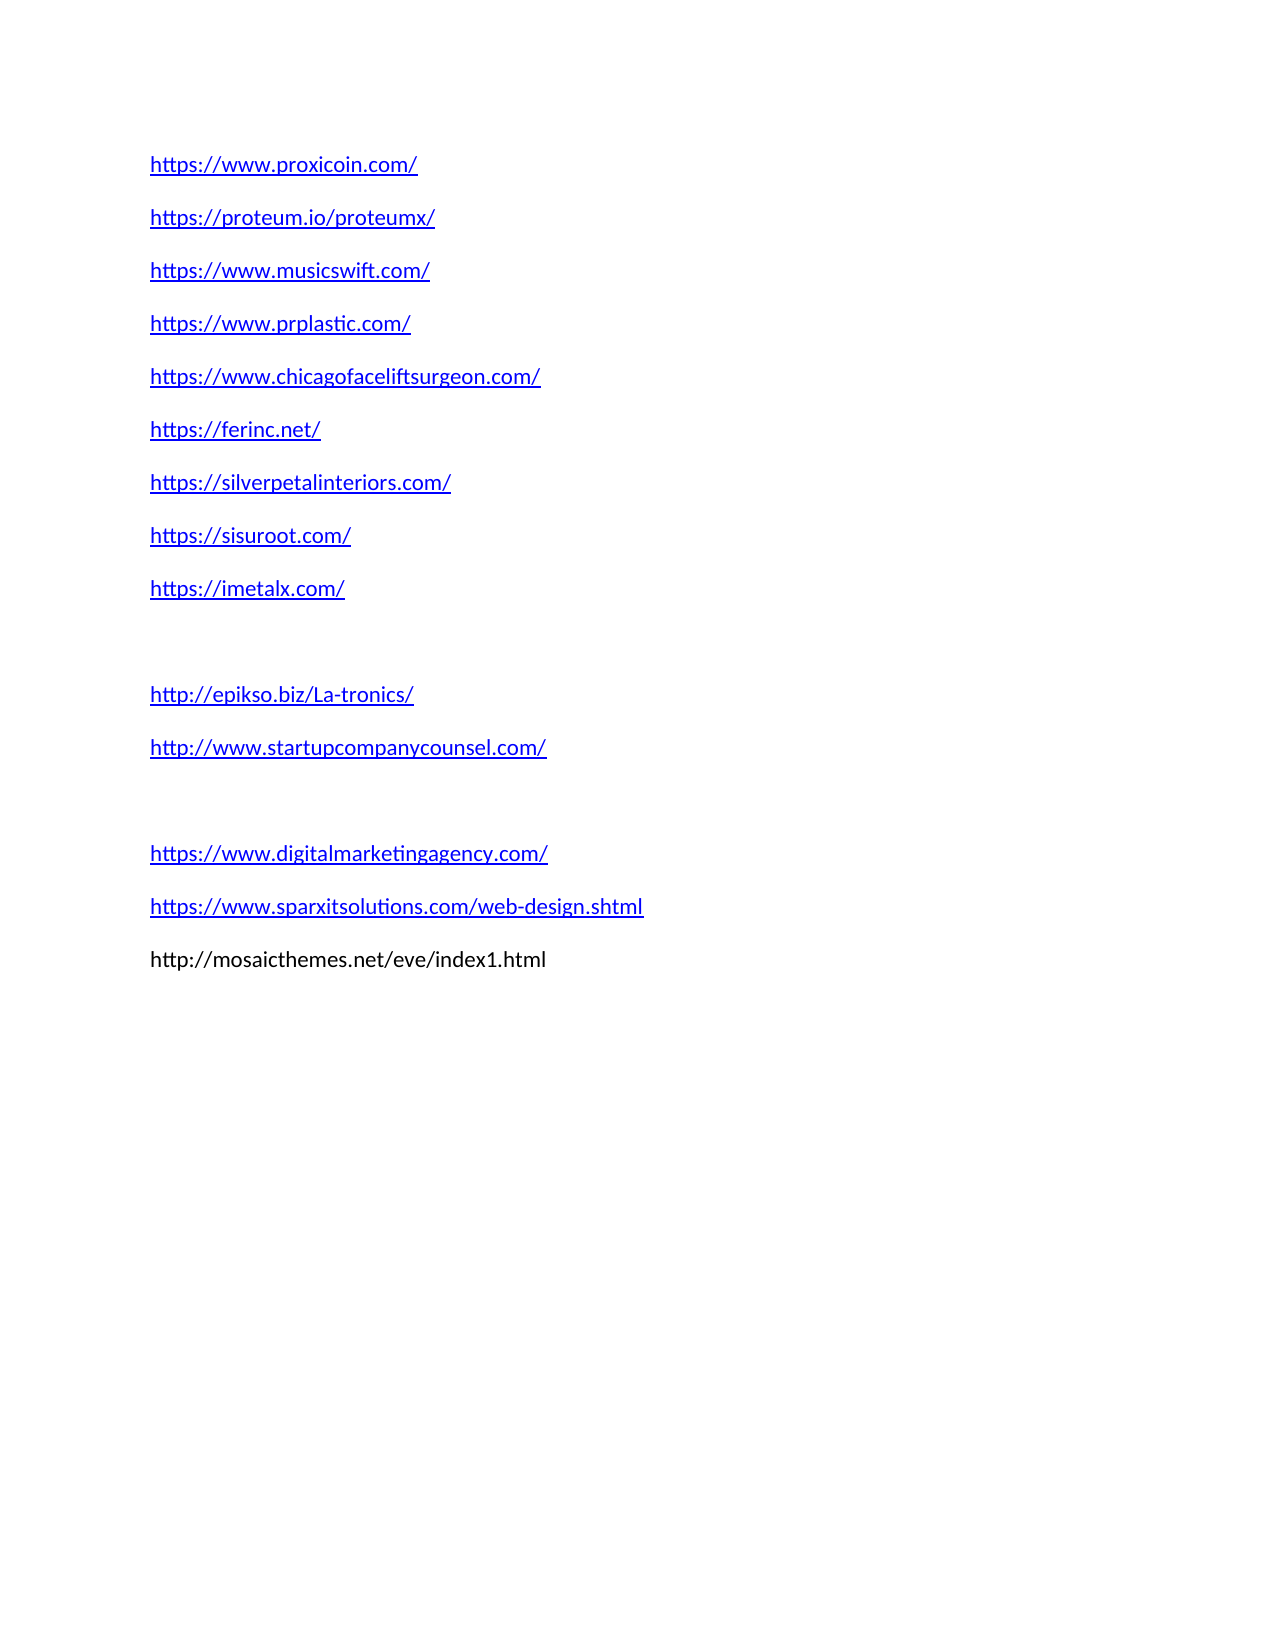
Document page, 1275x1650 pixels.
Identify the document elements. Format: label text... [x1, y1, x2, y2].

text https://www.digitalmarketingagency.com/ [150, 839, 1125, 867]
text http://epikso.biz/La-tronics/ [150, 680, 1125, 708]
text https://sisuroot.com/ [150, 521, 1125, 549]
text https://www.sparxitsolutions.com/web-design.shtml [150, 892, 1125, 920]
text https://silverpetalinteriors.com/ [150, 468, 1125, 496]
text http://www.startupcompanycounsel.com/ [150, 733, 1125, 761]
text https://www.prplastic.com/ [150, 309, 1125, 337]
text http://mosaicthemes.net/eve/index1.html [150, 945, 1125, 973]
text https://www.proxicoin.com/ [150, 150, 1125, 178]
text https://www.musicswift.com/ [150, 256, 1125, 284]
text https://proteum.io/proteumx/ [150, 203, 1125, 231]
text https://ferinc.net/ [150, 415, 1125, 443]
text https://www.chicagofaceliftsurgeon.com/ [150, 362, 1125, 390]
text https://imetalx.com/ [150, 574, 1125, 602]
